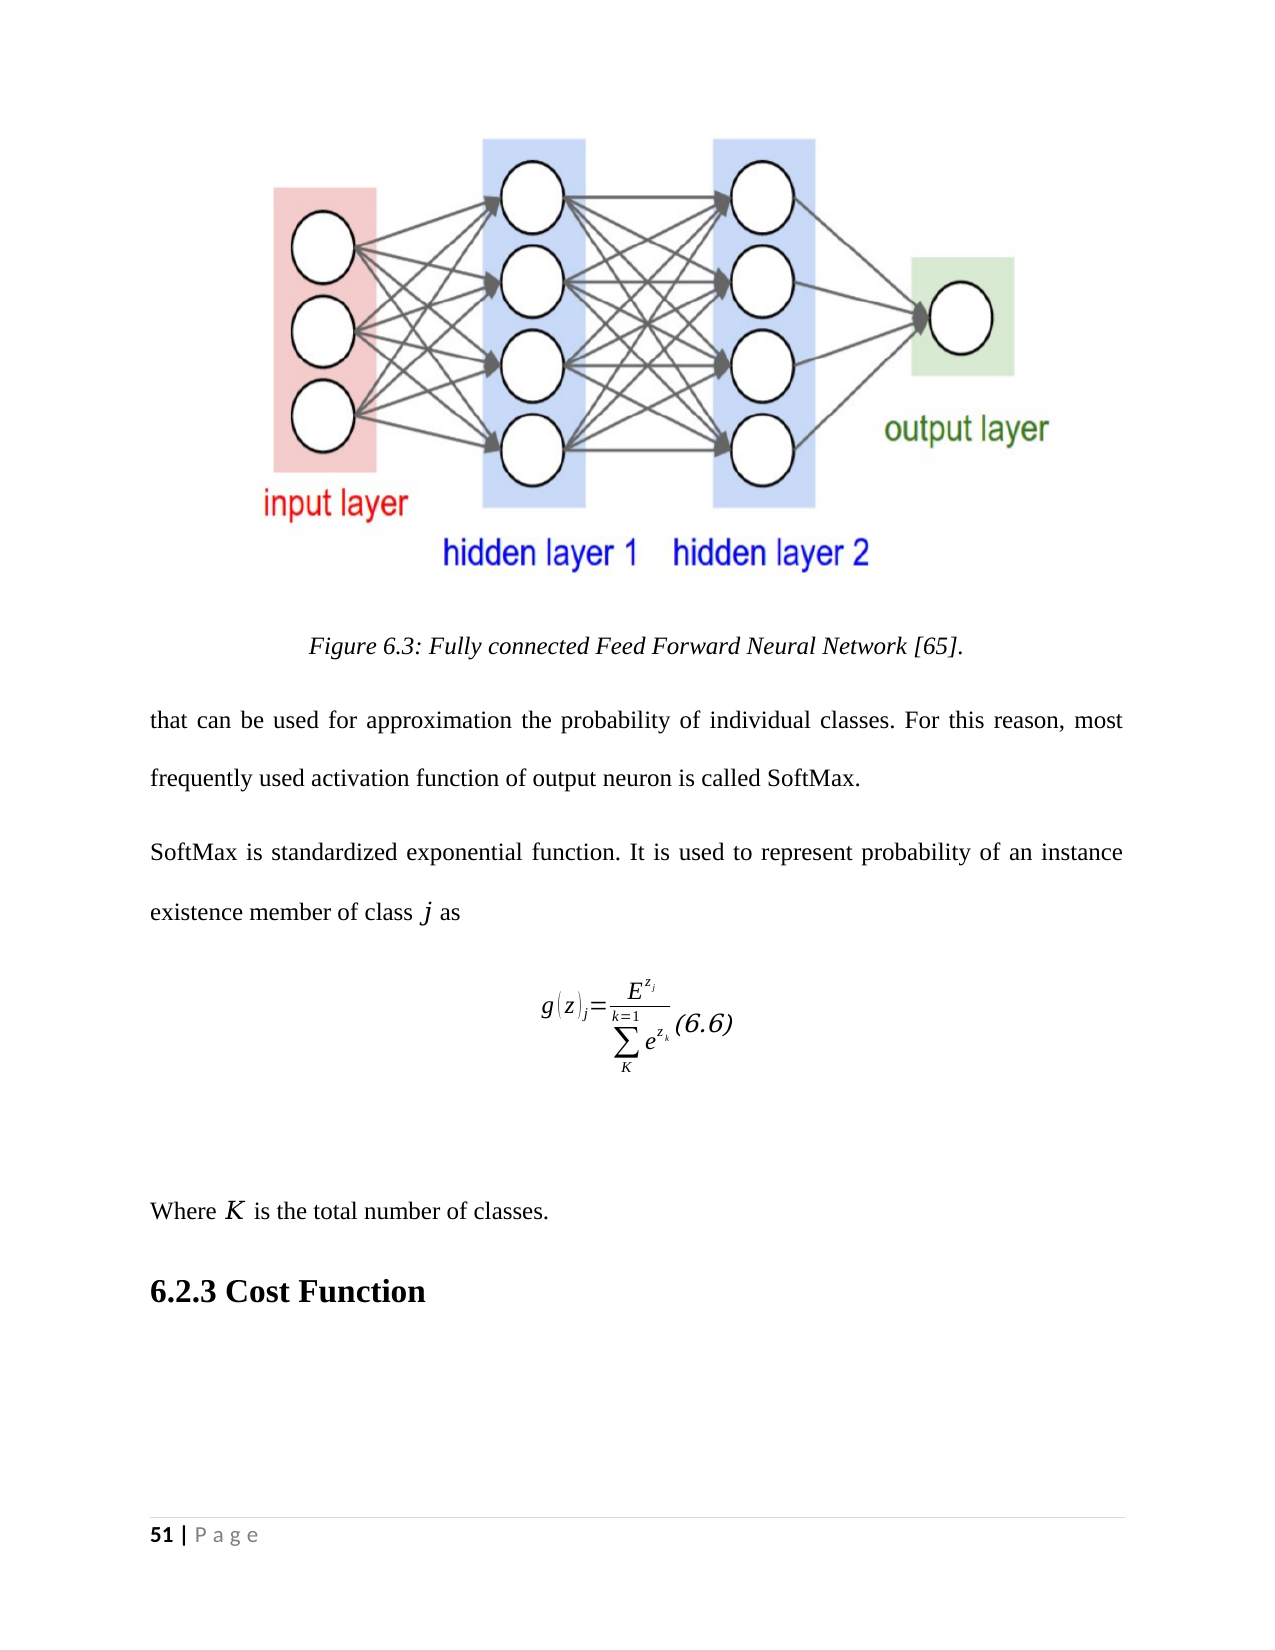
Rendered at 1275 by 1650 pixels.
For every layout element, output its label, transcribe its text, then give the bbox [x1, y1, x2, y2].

picture [150, 73, 1125, 587]
text 6.2.3 Cost Function [150, 1272, 1125, 1310]
text Figure 6.3: Fully connected Feed Forward Neural Network [65]. [150, 631, 1125, 660]
text that can be used for approximation the probability of individual classes. For this reason, most frequently used activation function of output neuron is called SoftMax. [150, 705, 1125, 791]
text SoftMax is standardized exponential function. It is used to represent probability of an instance existence member of class 𝑗 as [150, 837, 1125, 926]
text (6.6) [150, 973, 1125, 1075]
text Where 𝐾 is the total number of classes. [150, 1195, 1125, 1225]
